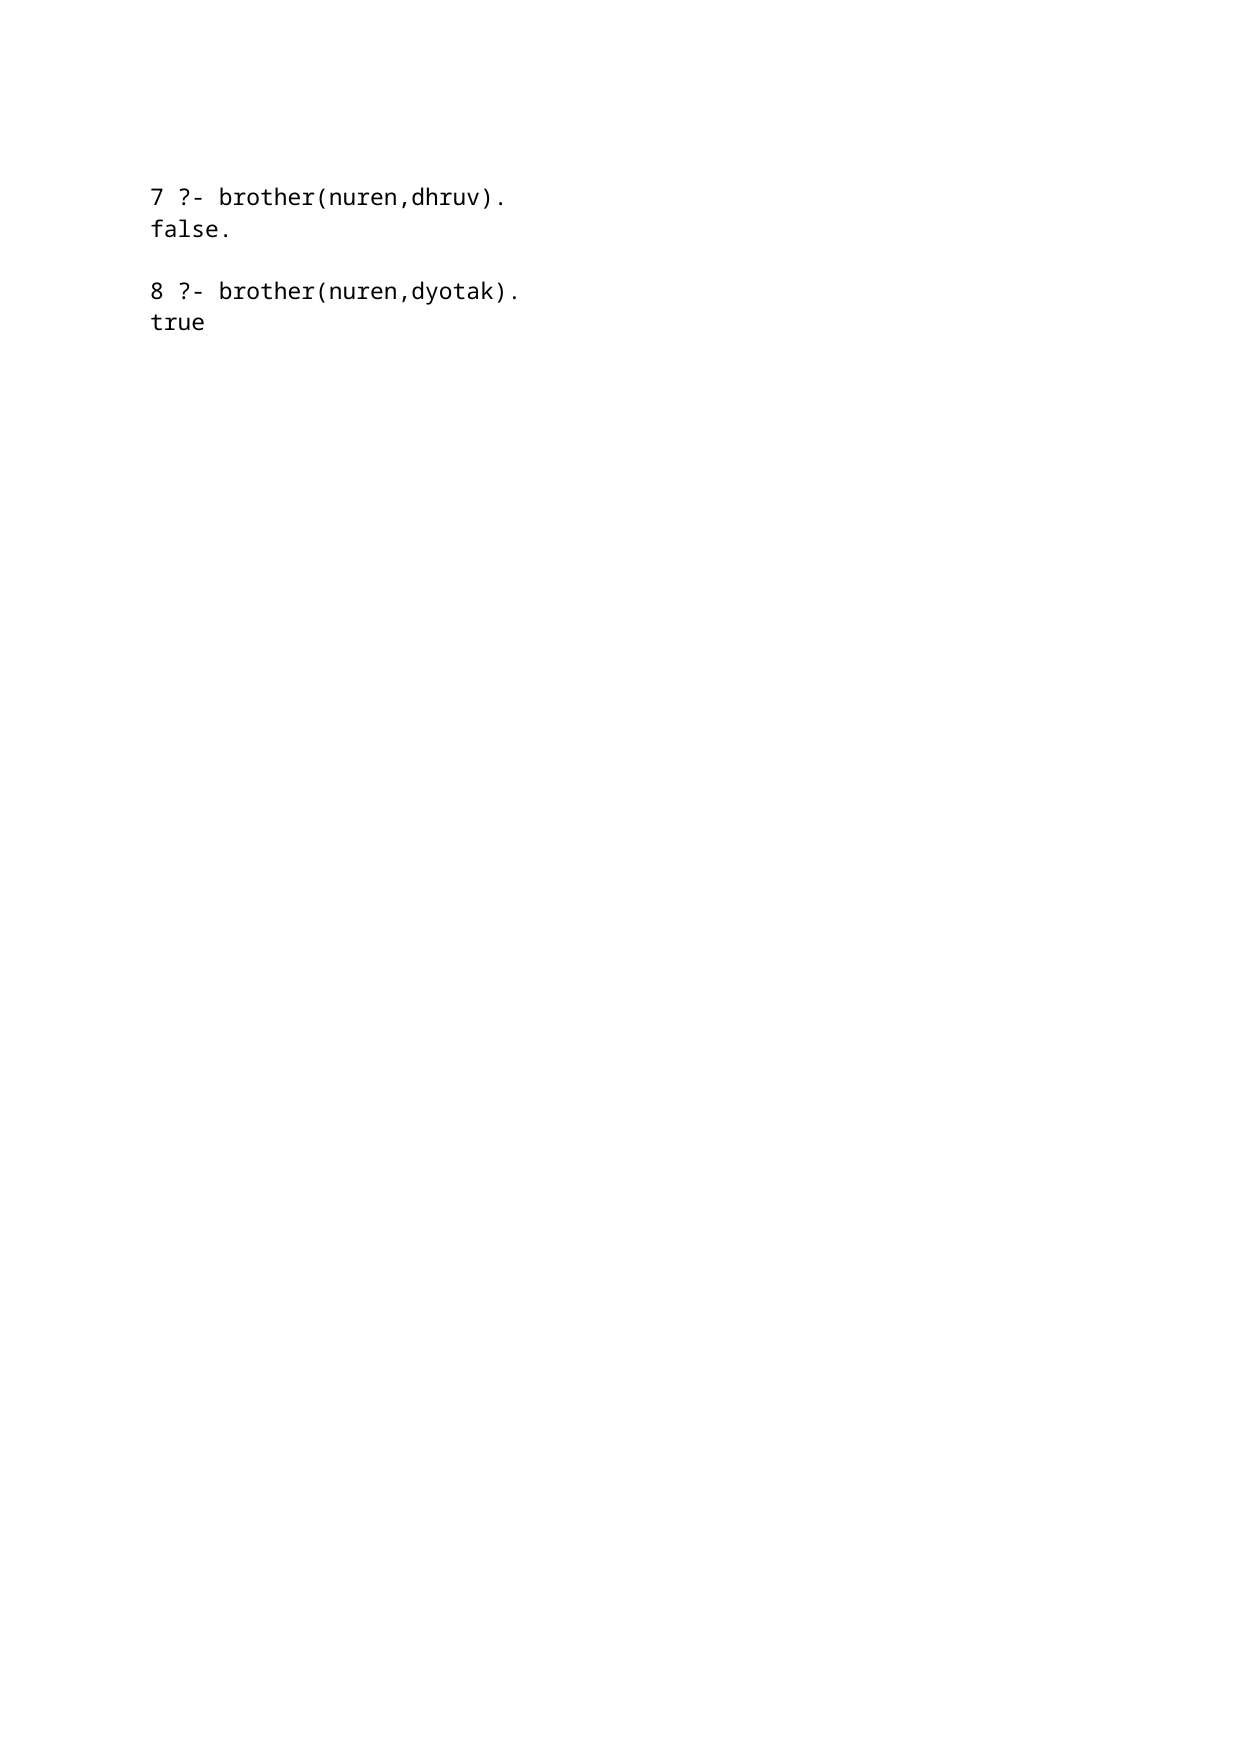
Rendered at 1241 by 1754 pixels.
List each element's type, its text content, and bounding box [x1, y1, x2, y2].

text 7 ?- brother(nuren,dhruv). [150, 181, 1090, 212]
text 8 ?- brother(nuren,dyotak). [150, 275, 1090, 306]
text false. [150, 212, 1090, 244]
text true [150, 306, 1090, 337]
